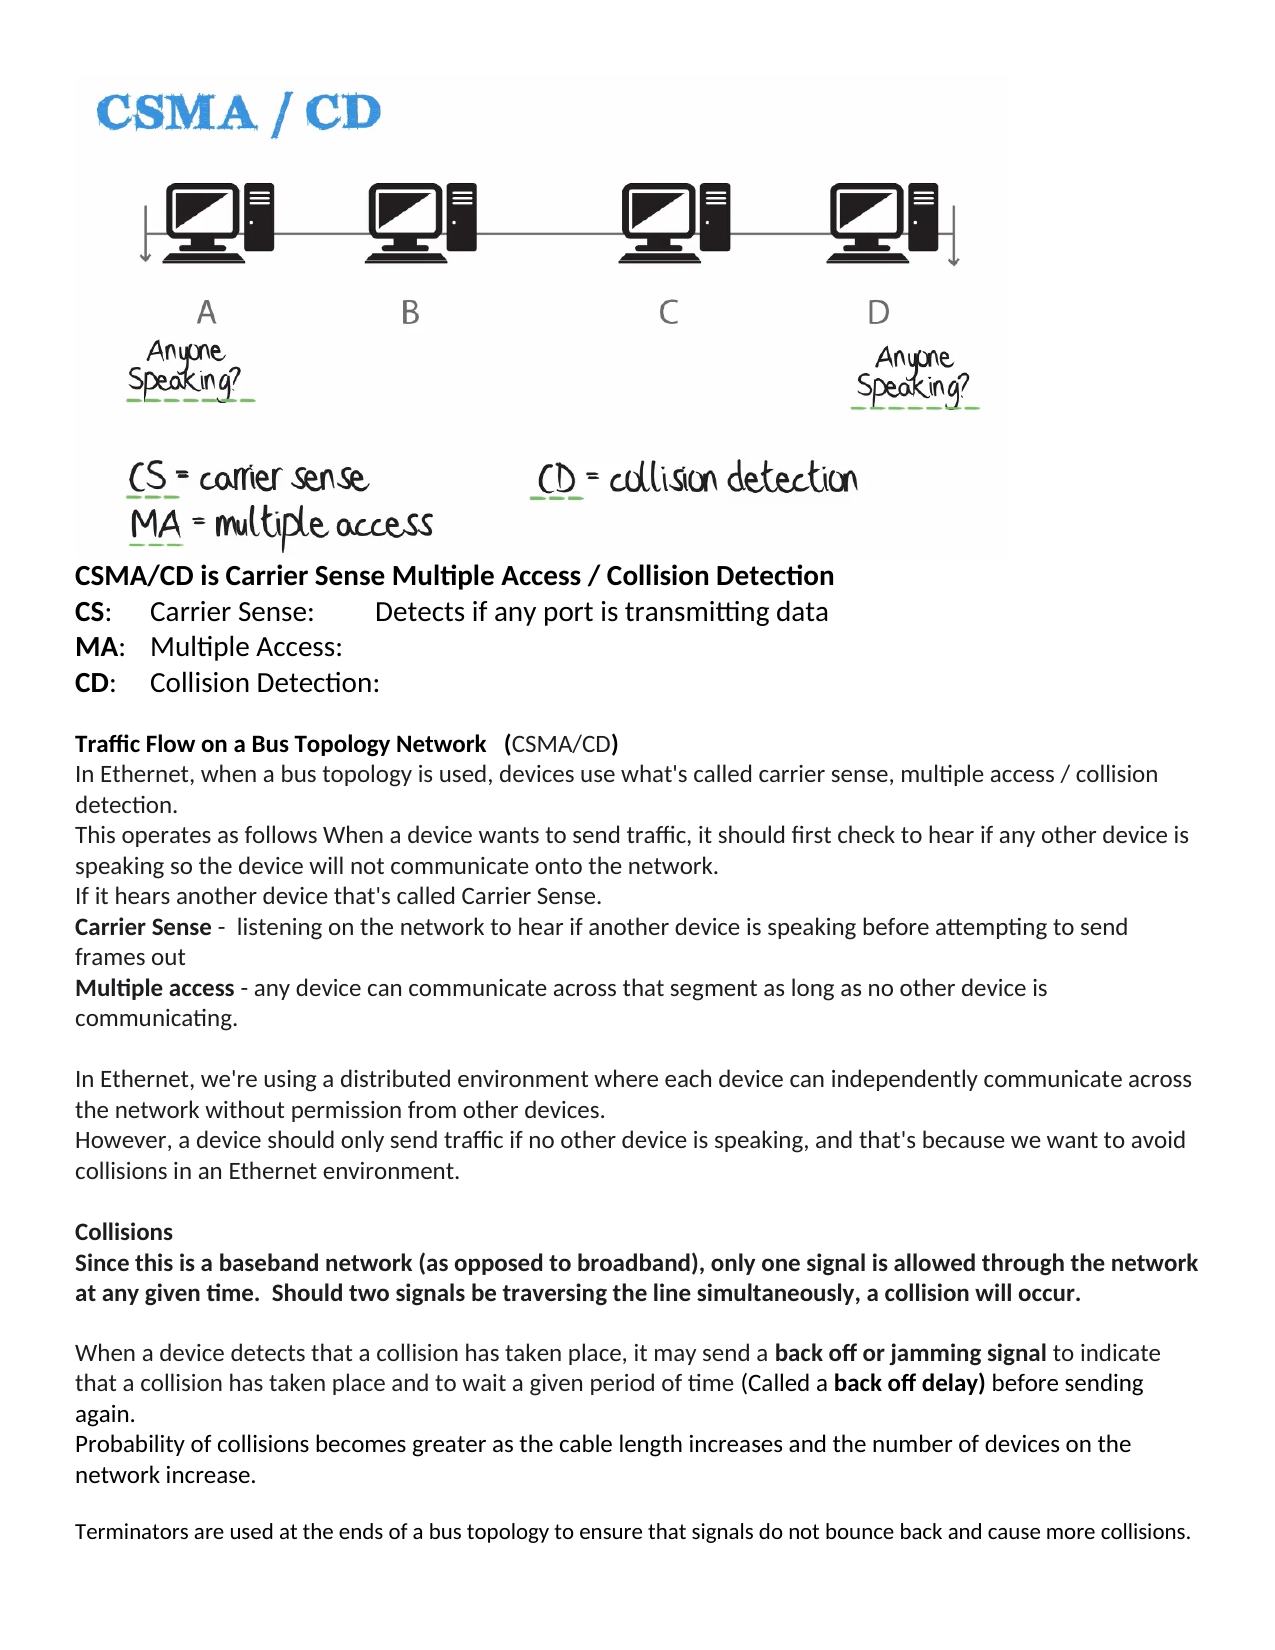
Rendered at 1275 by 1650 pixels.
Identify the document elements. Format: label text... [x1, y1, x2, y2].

text Traffic Flow on a Bus Topology Network (CSMA/CD) [75, 728, 1200, 758]
text CS: Carrier Sense: Detects if any port is transmitting data [75, 593, 1200, 628]
text When a device detects that a collision has taken place, it may send a back off or jamming signal to indicate that a collision has taken place and to wait a given period of time (Called a back off delay) before sending again. [75, 1337, 1200, 1428]
text Terminators are used at the ends of a bus topology to ensure that signals do not bounce back and cause more collisions. [75, 1517, 1200, 1546]
picture [75, 75, 1010, 558]
text Since this is a baseband network (as opposed to broadband), only one signal is allowed through the network at any given time. Should two signals be traversing the line simultaneously, a collision will occur. [75, 1247, 1200, 1308]
text CSMA/CD is Carrier Sense Multiple Access / Collision Detection [75, 557, 1200, 593]
text Multiple access - any device can communicate across that segment as long as no other device is communicating. [75, 972, 1200, 1033]
text Carrier Sense - listening on the network to hear if another device is speaking before attempting to send frames out [75, 911, 1200, 972]
text Collisions [75, 1216, 1200, 1247]
text Probability of collisions becomes greater as the cable length increases and the number of devices on the network increase. [75, 1428, 1200, 1489]
text This operates as follows When a device wants to send traffic, it should first check to hear if any other device is speaking so the device will not communicate onto the network. [75, 819, 1200, 880]
text CD: Collision Detection: [75, 664, 1200, 700]
text In Ethernet, when a bus topology is used, devices use what's called carrier sense, multiple access / collision detection. [75, 758, 1200, 819]
text In Ethernet, we're using a distributed environment where each device can independently communicate across the network without permission from other devices. [75, 1063, 1200, 1124]
text If it hears another device that's called Carrier Sense. [75, 880, 1200, 911]
text MA: Multiple Access: [75, 628, 1200, 664]
text However, a device should only send traffic if no other device is speaking, and that's because we want to avoid collisions in an Ethernet environment. [75, 1124, 1200, 1186]
